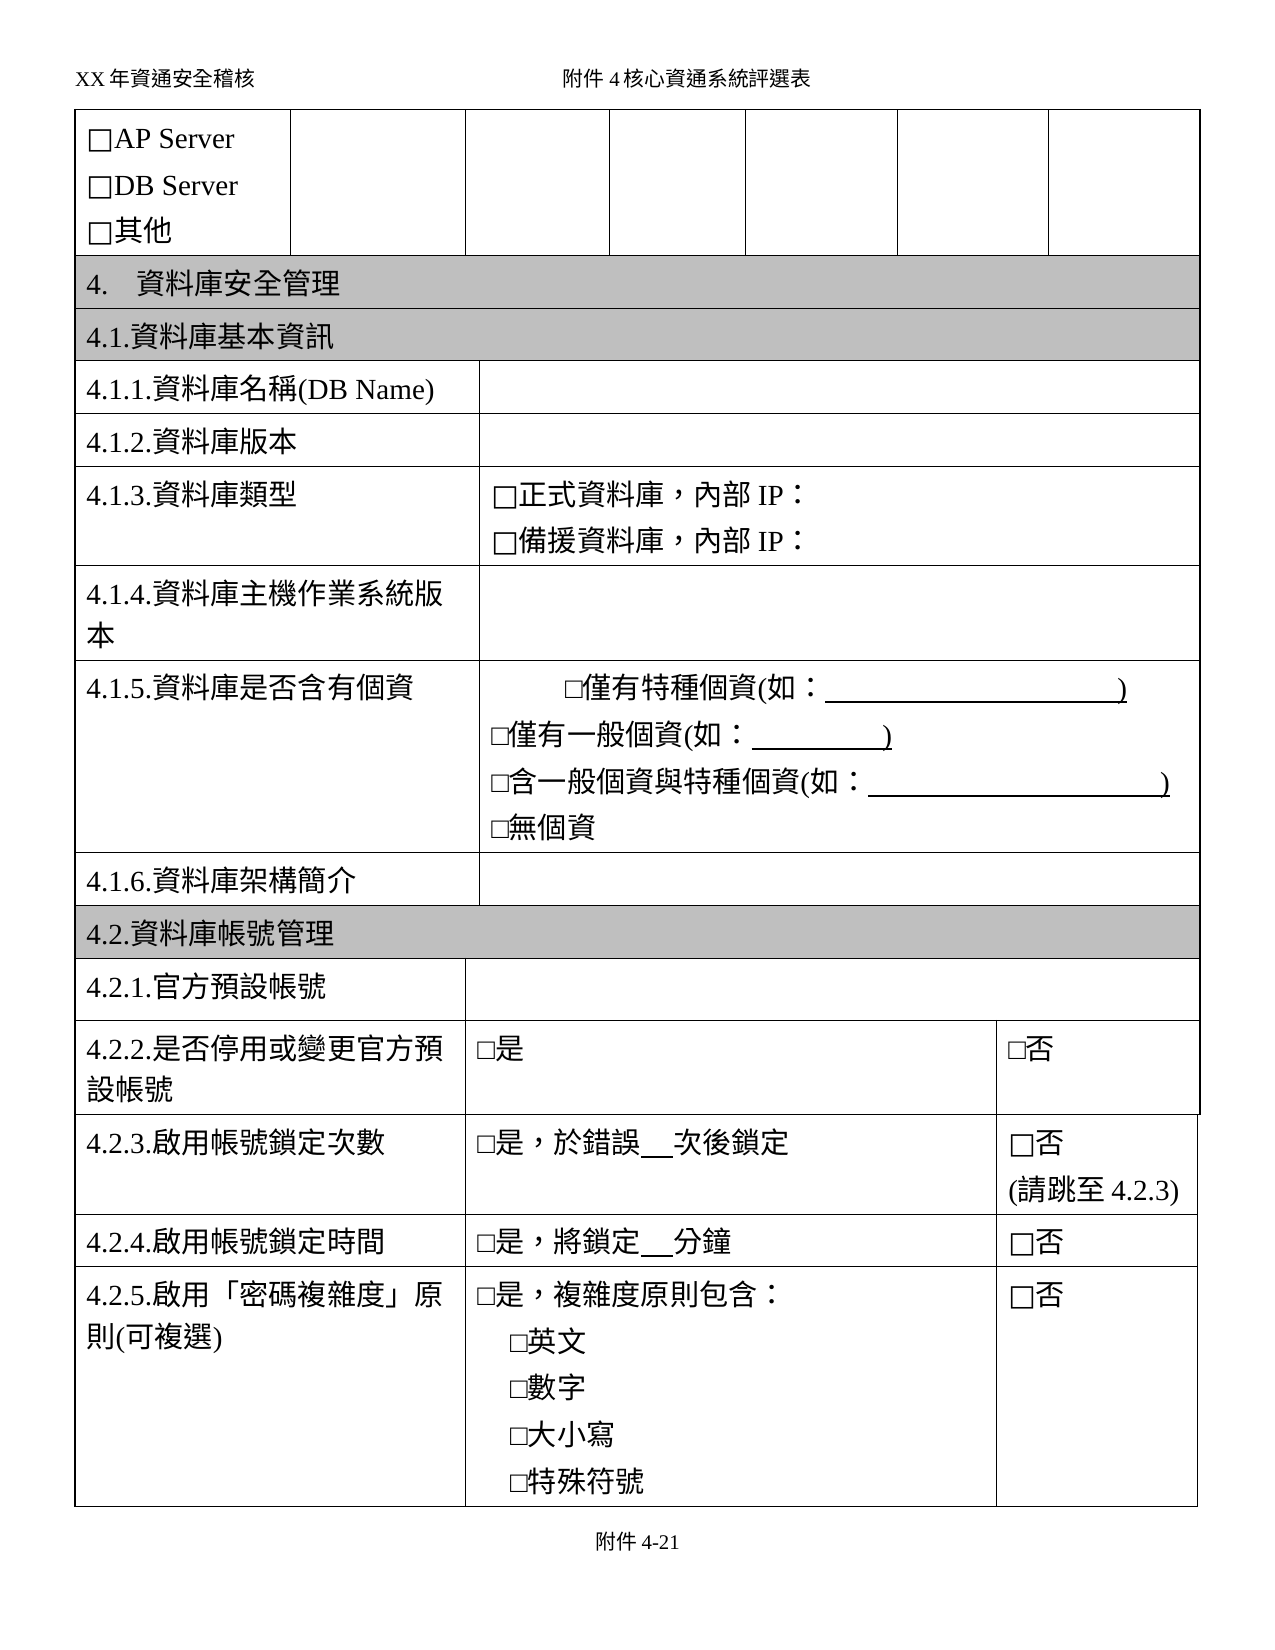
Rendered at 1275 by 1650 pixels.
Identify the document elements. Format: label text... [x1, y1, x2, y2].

table_cell 4.2.1.官方預設帳號 [76, 959, 465, 1020]
table_cell □僅有特種個資(如： ) □僅有一般個資(如： ) □含一般個資與特種個資(如： ) □無個資 [480, 661, 1199, 852]
table_cell □否 [997, 1021, 1199, 1114]
table_cell 4.2.2.是否停用或變更官方預設帳號 [76, 1021, 465, 1114]
table_cell □否 [997, 1215, 1197, 1266]
table_cell [746, 110, 897, 255]
table_cell □否 (請跳至4.2.3) [997, 1115, 1197, 1213]
table_cell 4.1.資料庫基本資訊 [76, 309, 1199, 360]
table_cell □是，於錯誤 次後鎖定 [466, 1115, 996, 1213]
table_cell □是，複雜度原則包含： □英文 □數字 □大小寫 □特殊符號 [466, 1267, 996, 1506]
table_cell [466, 959, 1199, 1020]
table_cell 4.1.2.資料庫版本 [76, 414, 479, 466]
table_cell [480, 361, 1199, 413]
table_cell [898, 110, 1048, 255]
table_cell 4.2.資料庫帳號管理 [76, 906, 1199, 958]
table_cell □否 [997, 1267, 1197, 1506]
table_cell [610, 110, 745, 255]
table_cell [76, 110, 290, 255]
table_cell 4.1.5.資料庫是否含有個資 [76, 661, 479, 852]
table_cell [480, 853, 1199, 905]
table_cell □是，將鎖定 分鐘 [466, 1215, 996, 1266]
table_cell 4.1.6.資料庫架構簡介 [76, 853, 479, 905]
table_cell [1049, 110, 1199, 255]
table_cell 4.2.5.啟用「密碼複雜度」原則(可複選) [76, 1267, 465, 1506]
table_cell 4.1.3.資料庫類型 [76, 467, 479, 565]
table_cell 4.2.3.啟用帳號鎖定次數 [76, 1115, 465, 1213]
table_cell 4.1.1.資料庫名稱(DB Name) [76, 361, 479, 413]
table_cell 4.2.4.啟用帳號鎖定時間 [76, 1215, 465, 1266]
table_cell □正式資料庫，內部IP： □備援資料庫，內部IP： [480, 467, 1199, 565]
table_cell 資料庫安全管理 [76, 256, 1199, 308]
table_cell 4.1.4.資料庫主機作業系統版本 [76, 566, 479, 659]
table_cell [480, 414, 1199, 466]
table_cell [480, 566, 1199, 659]
table_cell □是 [466, 1021, 996, 1114]
table_cell [291, 110, 465, 255]
table_cell [466, 110, 609, 255]
